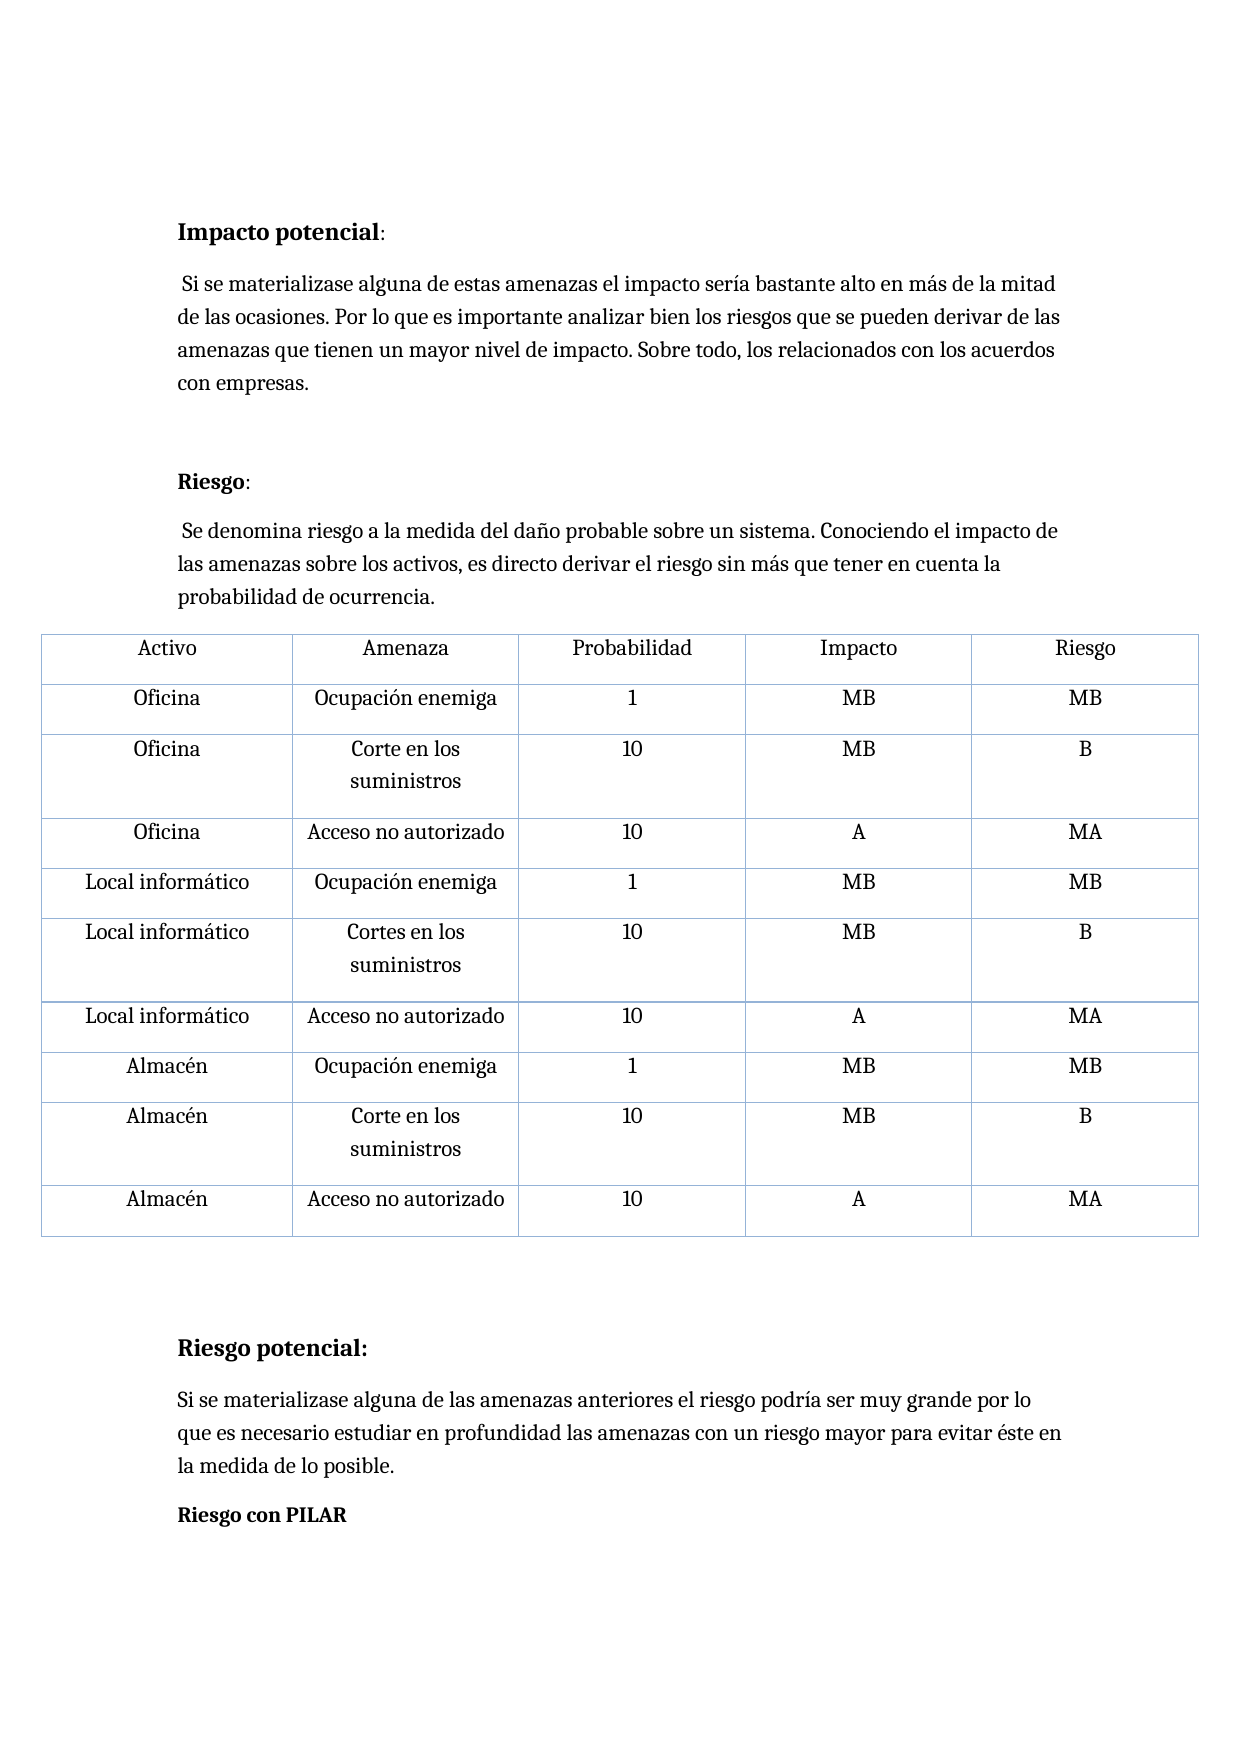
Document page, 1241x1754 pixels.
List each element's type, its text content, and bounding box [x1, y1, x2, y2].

table_cell A [746, 819, 971, 868]
table_cell Local informático [42, 1003, 292, 1052]
table_cell MB [972, 1053, 1198, 1102]
table_cell 1 [519, 685, 745, 734]
text Se denomina riesgo a la medida del daño probable sobre un sistema. Conociendo el impacto de las amenazas sobre los activos, es directo derivar el riesgo sin más que tener en cuenta la probabilidad de ocurrencia. [177, 518, 1063, 610]
table_header Probabilidad [519, 635, 745, 684]
table_header Amenaza [293, 635, 518, 684]
table_cell 10 [519, 819, 745, 868]
table_cell Ocupación enemiga [293, 869, 518, 918]
table_cell Almacén [42, 1186, 292, 1236]
table_cell MB [746, 1103, 971, 1185]
text Riesgo con PILAR [177, 1502, 1063, 1527]
table_cell A [746, 1186, 971, 1236]
table_cell Acceso no autorizado [293, 1003, 518, 1052]
table_cell MB [746, 685, 971, 734]
table_cell Cortes en los suministros [293, 919, 518, 1001]
table_cell 10 [519, 1003, 745, 1052]
table_cell MB [972, 869, 1198, 918]
text Si se materializase alguna de las amenazas anteriores el riesgo podría ser muy grande por lo que es necesario estudiar en profundidad las amenazas con un riesgo mayor para evitar éste en la medida de lo posible. [177, 1387, 1063, 1479]
table_cell Corte en los suministros [293, 1103, 518, 1185]
text Impacto potencial: [177, 218, 1063, 247]
table_cell Ocupación enemiga [293, 685, 518, 734]
table_cell Corte en los suministros [293, 735, 518, 817]
table_cell B [972, 919, 1198, 1001]
table_cell Acceso no autorizado [293, 819, 518, 868]
table_cell MB [746, 869, 971, 918]
text Riesgo potencial: [177, 1334, 1063, 1363]
table_cell Ocupación enemiga [293, 1053, 518, 1102]
table_cell MA [972, 1186, 1198, 1236]
table_cell MB [746, 735, 971, 817]
table_cell 10 [519, 1103, 745, 1185]
table_cell Almacén [42, 1053, 292, 1102]
table_cell 1 [519, 869, 745, 918]
table_cell Local informático [42, 919, 292, 1001]
table_cell 10 [519, 1186, 745, 1236]
table_cell Oficina [42, 685, 292, 734]
table_cell Acceso no autorizado [293, 1186, 518, 1236]
table_header Impacto [746, 635, 971, 684]
table_cell A [746, 1003, 971, 1052]
table_cell 10 [519, 919, 745, 1001]
table_header Activo [42, 635, 292, 684]
table_cell B [972, 1103, 1198, 1185]
table_header Riesgo [972, 635, 1198, 684]
table_cell Oficina [42, 819, 292, 868]
table_cell Oficina [42, 735, 292, 817]
text Si se materializase alguna de estas amenazas el impacto sería bastante alto en más de la mitad de las ocasiones. Por lo que es importante analizar bien los riesgos que se pueden derivar de las amenazas que tienen un mayor nivel de impacto. Sobre todo, los relacionados con los acuerdos con empresas. [177, 271, 1063, 396]
table_cell MB [746, 919, 971, 1001]
table_cell MB [972, 685, 1198, 734]
table_cell Local informático [42, 869, 292, 918]
text Riesgo: [177, 469, 1063, 495]
table_cell 10 [519, 735, 745, 817]
table_cell MB [746, 1053, 971, 1102]
table_cell 1 [519, 1053, 745, 1102]
table_cell B [972, 735, 1198, 817]
table_cell MA [972, 1003, 1198, 1052]
table_cell Almacén [42, 1103, 292, 1185]
table_cell MA [972, 819, 1198, 868]
